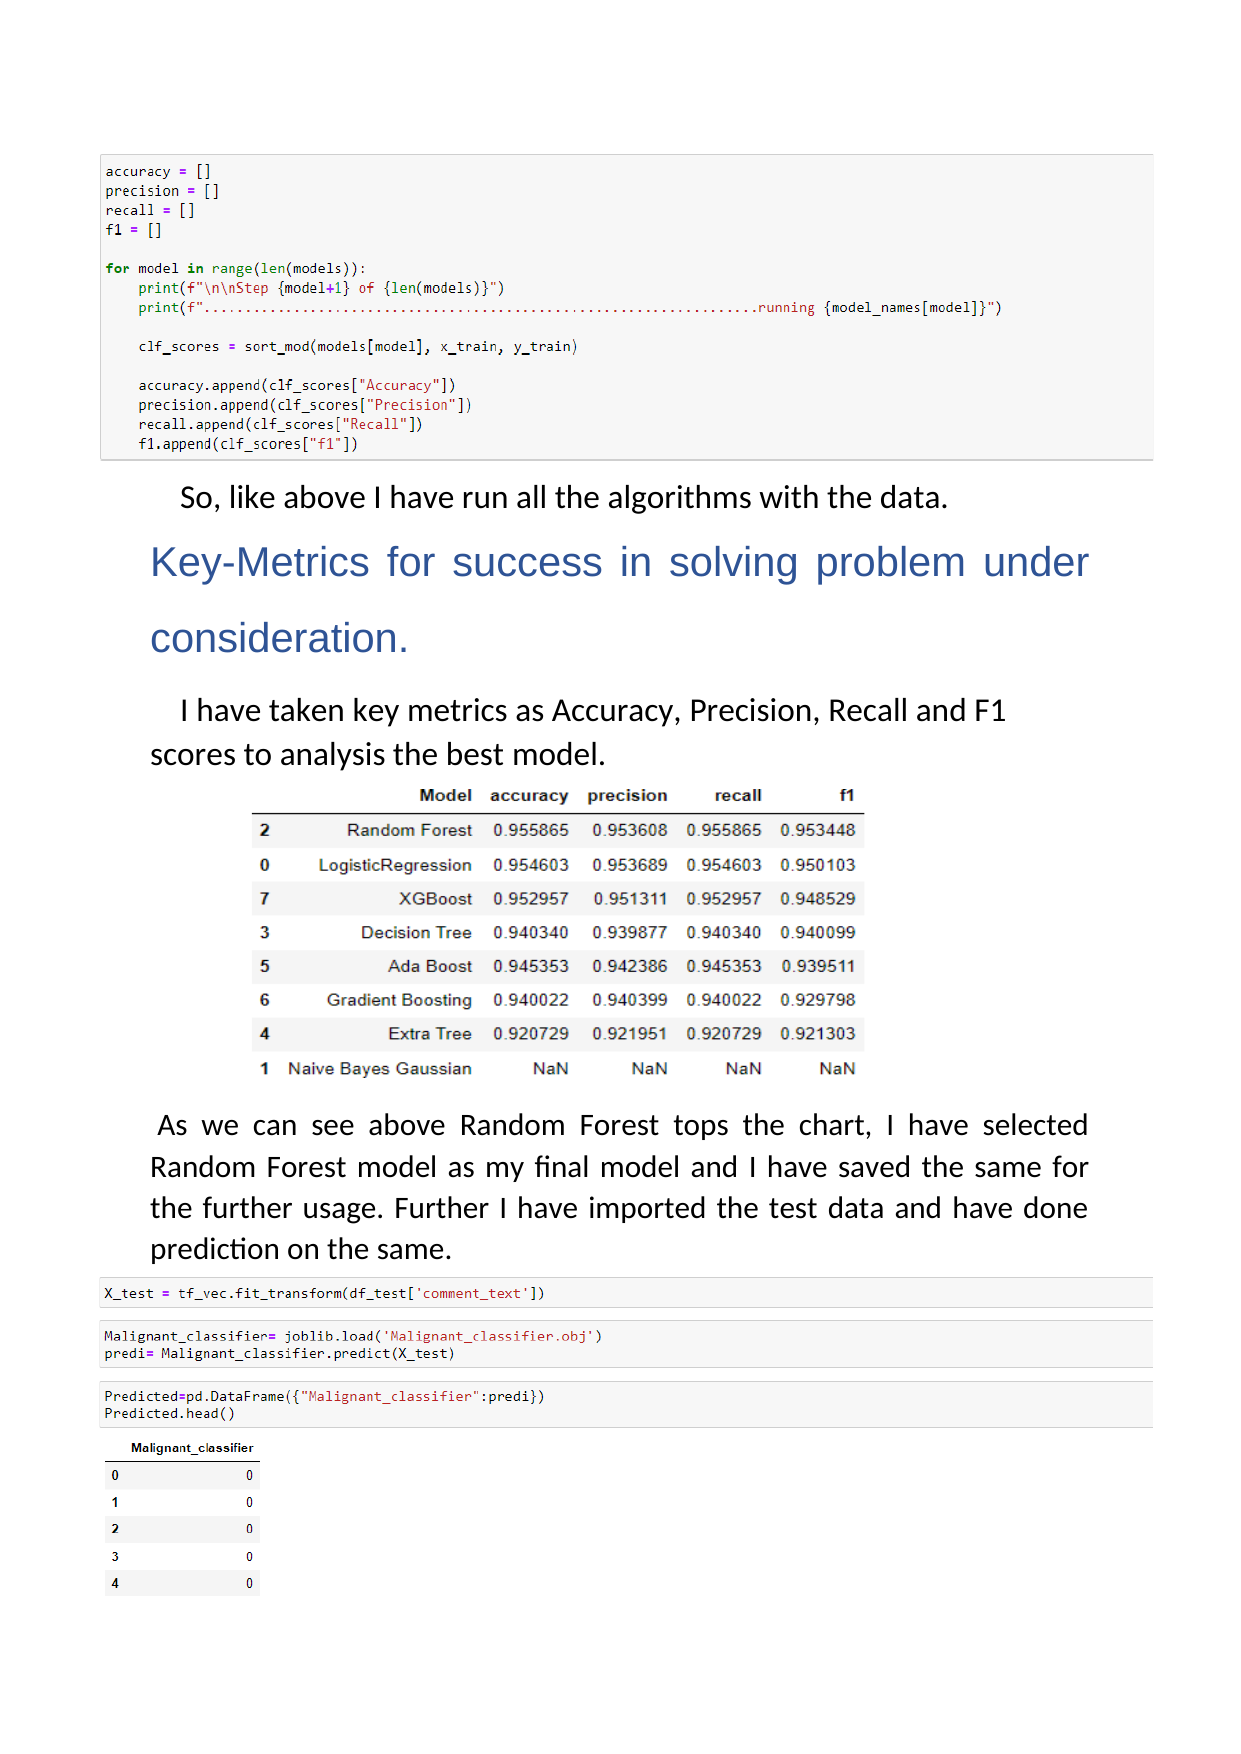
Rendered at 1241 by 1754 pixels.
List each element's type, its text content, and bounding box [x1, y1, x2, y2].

picture [251, 789, 865, 1078]
picture [100, 154, 1154, 461]
text So, like above I have run all the algorithms with the data. [180, 476, 1184, 517]
picture [99, 1277, 1153, 1596]
subtitle Key-Metrics for success in solving problem under consideration. [150, 538, 1091, 661]
text I have taken key metrics as Accuracy, Precision, Recall and F1 scores to analysis the best model. [150, 689, 1090, 773]
